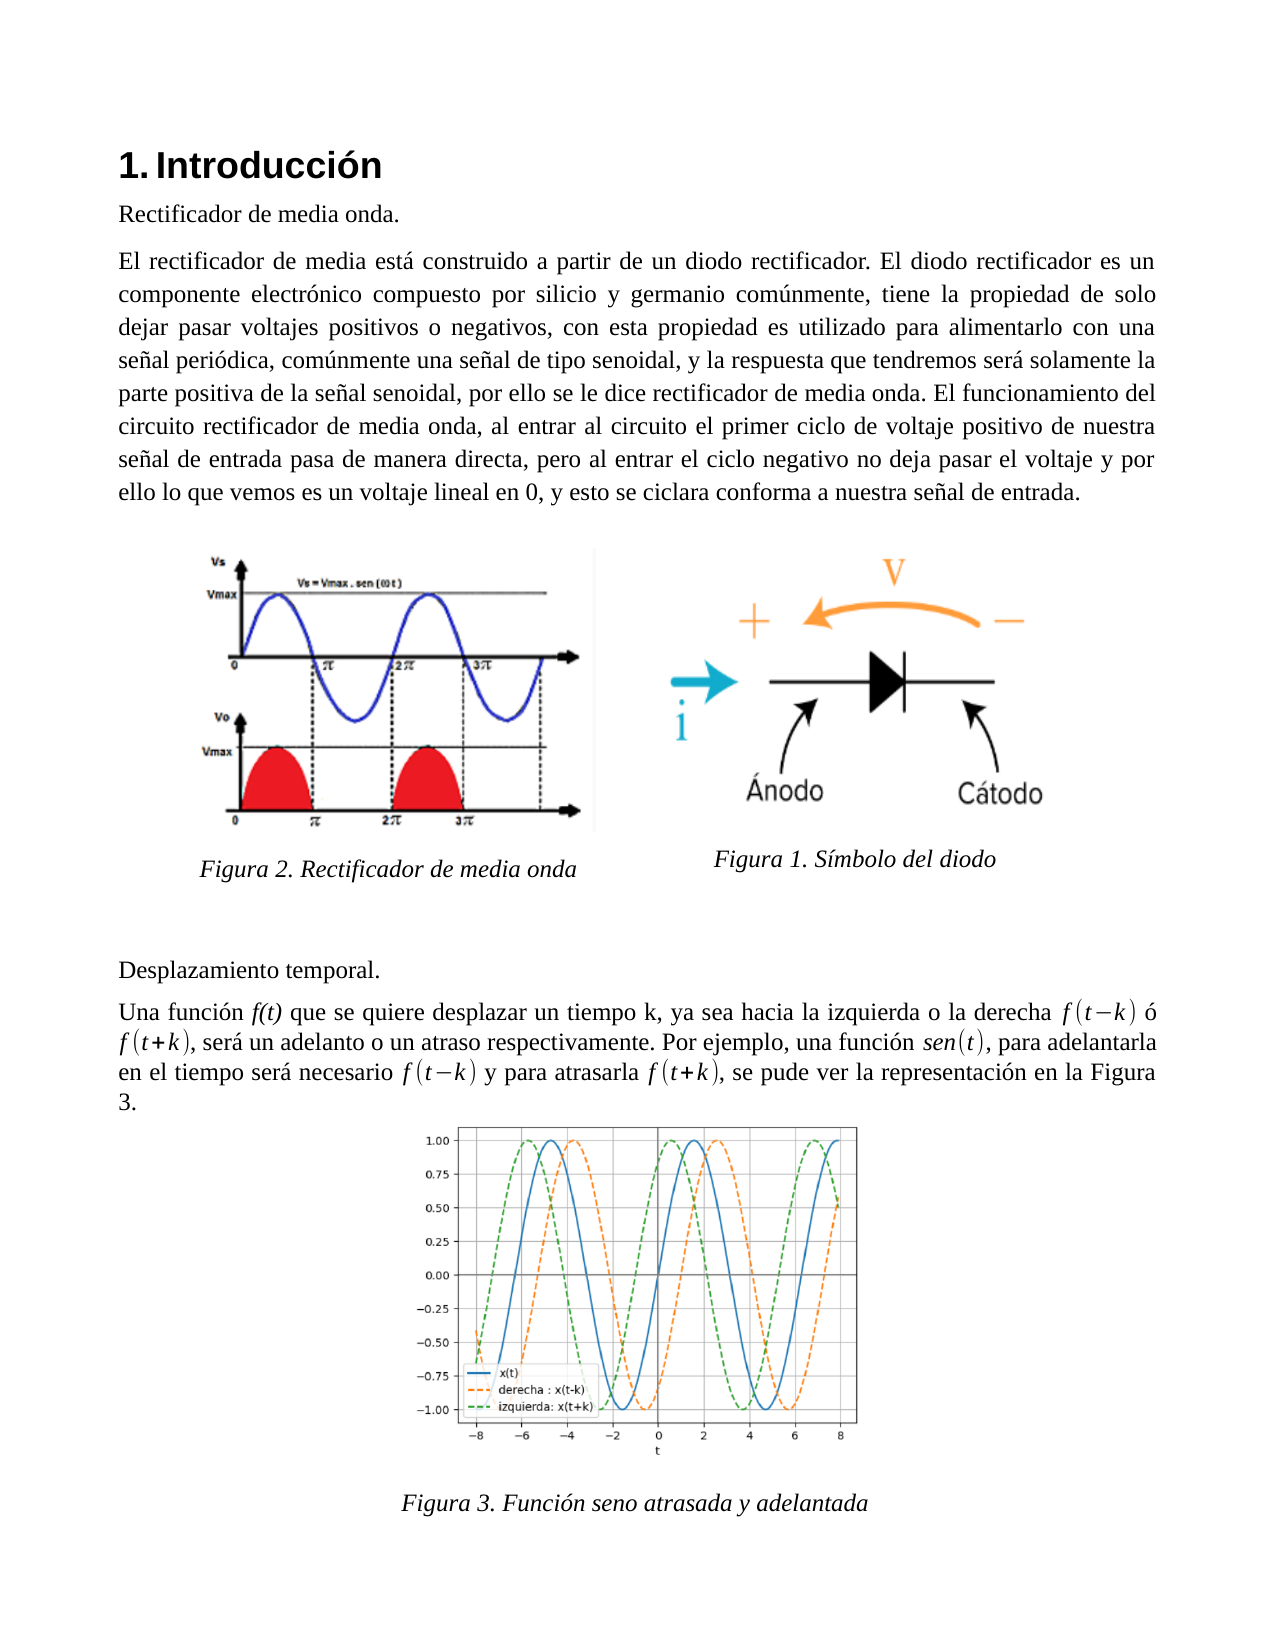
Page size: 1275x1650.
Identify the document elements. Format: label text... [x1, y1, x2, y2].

text Rectificador de media onda. [118, 199, 1157, 227]
subtitle Introducción [118, 143, 1157, 186]
text Desplazamiento temporal. [118, 956, 1157, 984]
picture [199, 548, 596, 832]
text El rectificador de media está construido a partir de un diodo rectificador. El diodo rectificador es un componente electrónico compuesto por silicio y germanio comúnmente, tiene la propiedad de solo dejar pasar voltajes positivos o negativos, con esta propiedad es utilizado para alimentarlo con una señal periódica, comúnmente una señal de tipo senoidal, y la respuesta que tendremos será solamente la parte positiva de la señal senoidal, por ello se le dice rectificador de media onda. El funcionamiento del circuito rectificador de media onda, al entrar al circuito el primer ciclo de voltaje positivo de nuestra señal de entrada pasa de manera directa, pero al entrar el ciclo negativo no deja pasar el voltaje y por ello lo que vemos es un voltaje lineal en 0, y esto se ciclara conforma a nuestra señal de entrada. [118, 246, 1157, 506]
picture [649, 538, 1063, 823]
picture [413, 1119, 862, 1457]
text Una función f(t) que se quiere desplazar un tiempo k, ya sea hacia la izquierda o la derecha ó , será un adelanto o un atraso respectivamente. Por ejemplo, una función , para adelantarla en el tiempo será necesario y para atrasarla , se pude ver la representación en la Figura 3. [118, 997, 1157, 1116]
